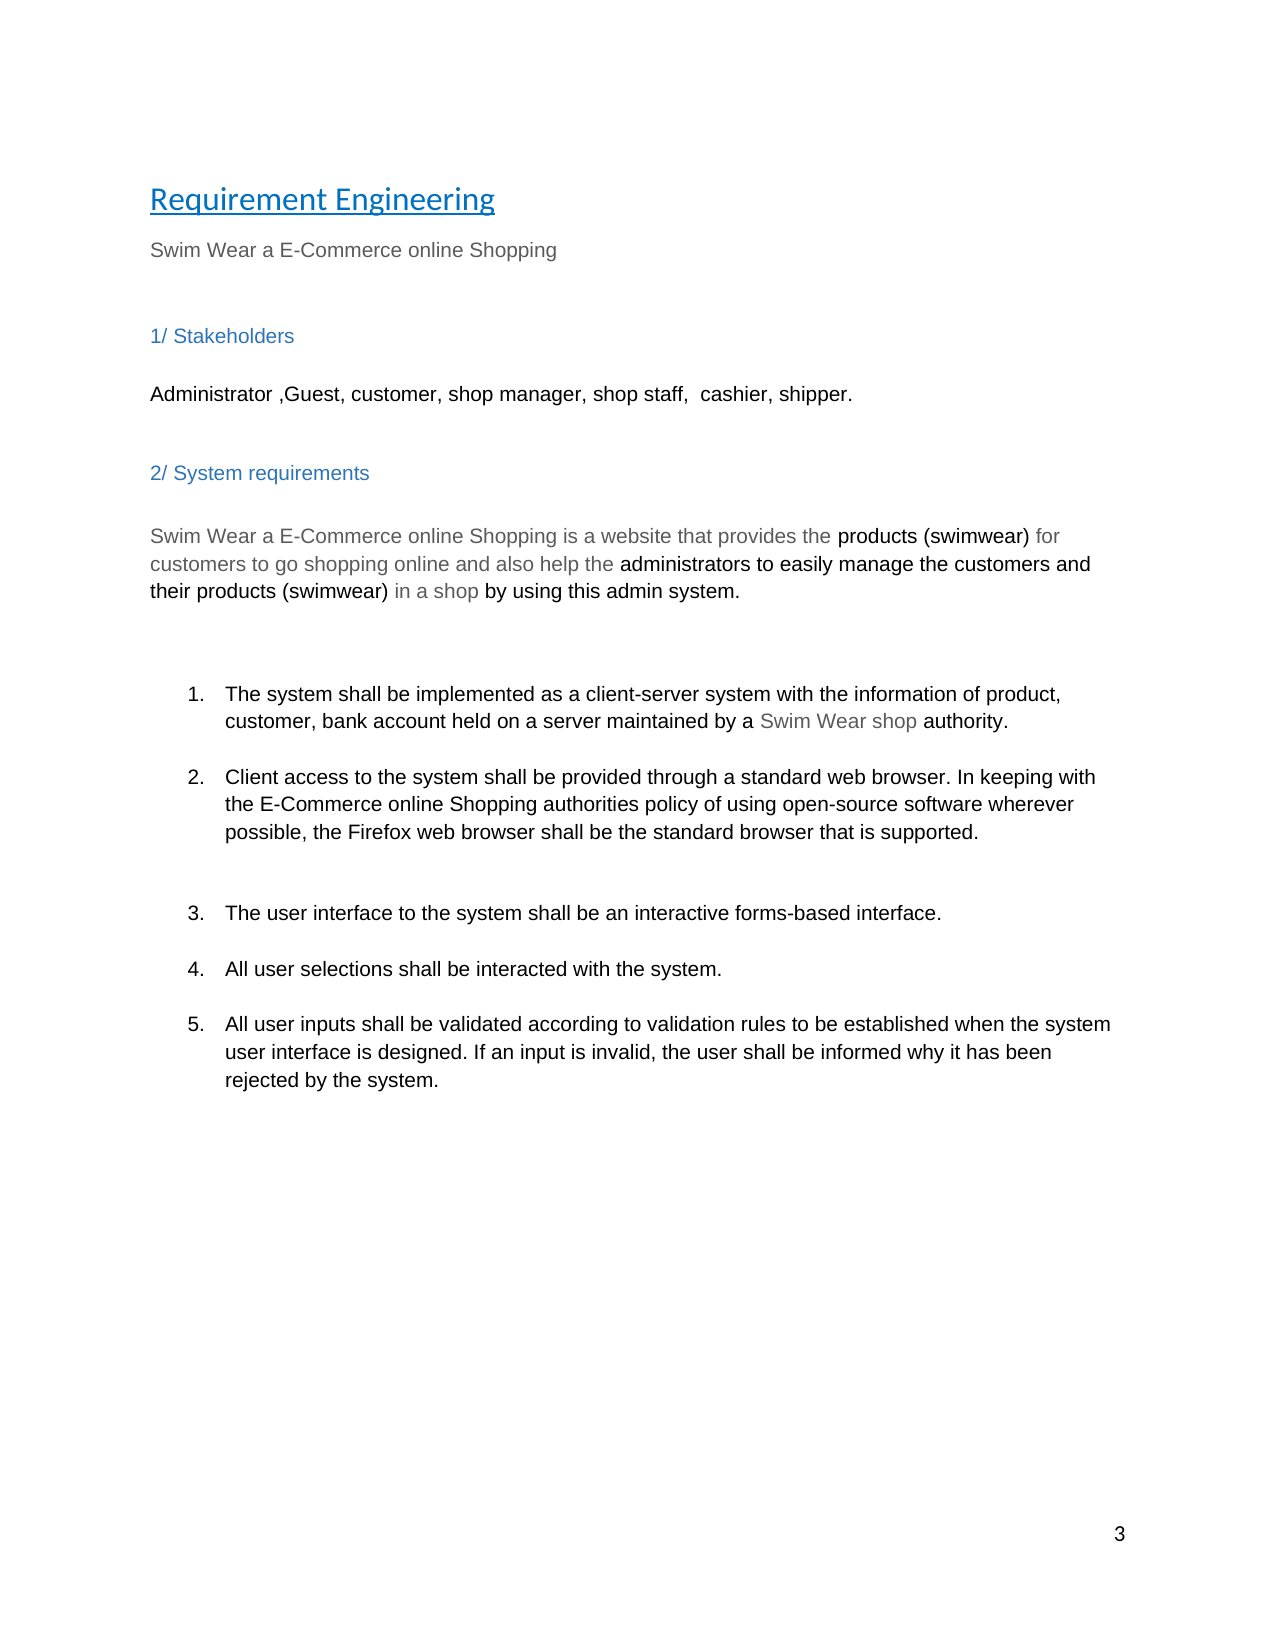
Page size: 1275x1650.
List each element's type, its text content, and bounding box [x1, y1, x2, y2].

list Client access to the system shall be provided through a standard web browser. In keeping with the E-Commerce online Shopping authorities policy of using open-source software wherever possible, the Firefox web browser shall be the standard browser that is supported. [187, 764, 1125, 844]
text Swim Wear a E-Commerce online Shopping [150, 236, 1125, 263]
text 1/ Stakeholders [150, 323, 1125, 347]
list The system shall be implemented as a client-server system with the information of product, customer, bank account held on a server maintained by a Swim Wear shop authority. [187, 681, 1125, 733]
text 2/ System requirements [150, 461, 1125, 485]
text Administrator ,Guest, customer, shop manager, shop staff, cashier, shipper. [150, 384, 1125, 406]
list All user inputs shall be validated according to validation rules to be established when the system user interface is designed. If an input is invalid, the user shall be informed why it has been rejected by the system. [187, 1012, 1125, 1091]
list All user selections shall be interacted with the system. [187, 957, 1125, 981]
text Swim Wear a E-Commerce online Shopping is a website that provides the products (swimwear) for customers to go shopping online and also help the administrators to easily manage the customers and their products (swimwear) in a shop by using this admin system. [150, 522, 1125, 604]
text Requirement Engineering [150, 178, 1125, 219]
list The user interface to the system shall be an interactive forms-based interface. [187, 901, 1125, 925]
